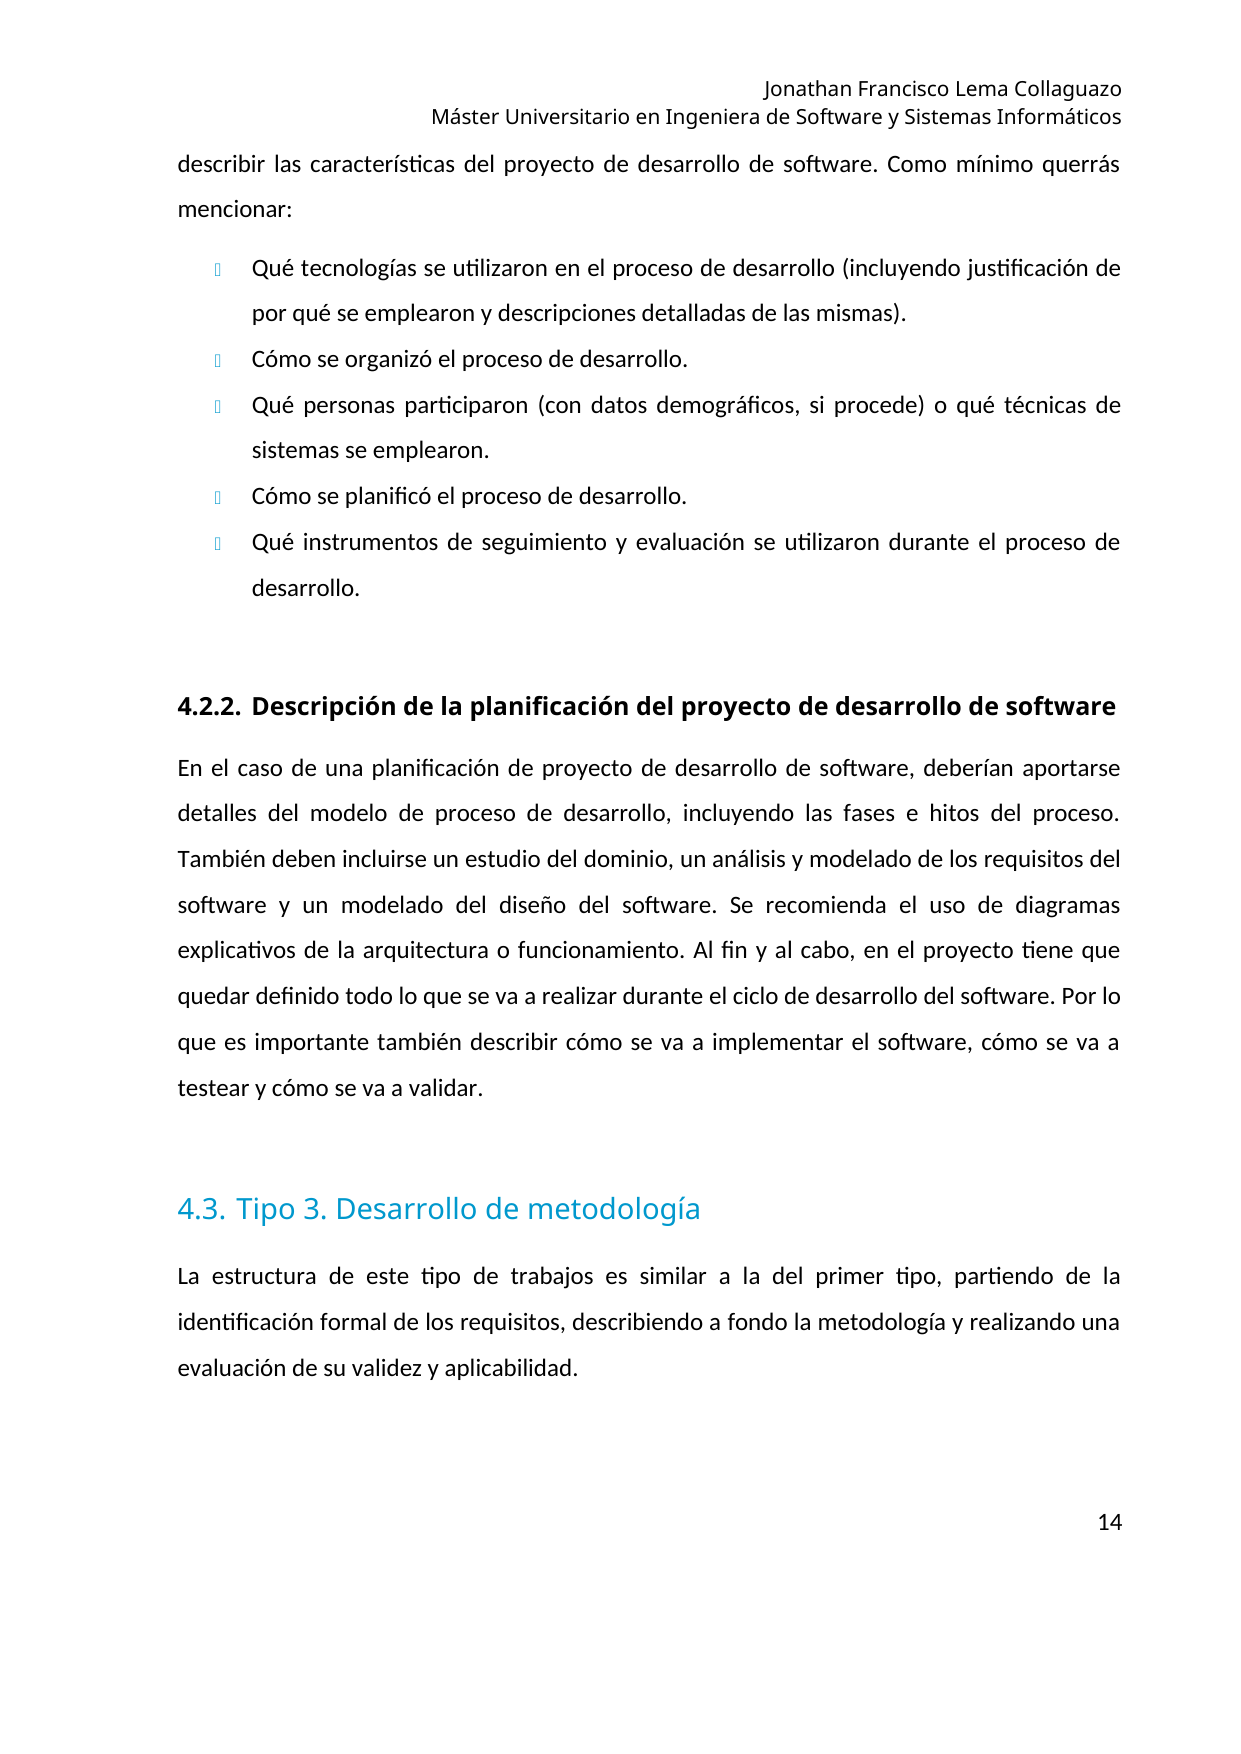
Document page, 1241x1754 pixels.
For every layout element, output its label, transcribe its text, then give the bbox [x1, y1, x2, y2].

text En el caso de una planificación de proyecto de desarrollo de software, deberían aportarse detalles del modelo de proceso de desarrollo, incluyendo las fases e hitos del proceso. También deben incluirse un estudio del dominio, un análisis y modelado de los requisitos del software y un modelado del diseño del software. Se recomienda el uso de diagramas explicativos de la arquitectura o funcionamiento. Al fin y al cabo, en el proyecto tiene que quedar definido todo lo que se va a realizar durante el ciclo de desarrollo del software. Por lo que es importante también describir cómo se va a implementar el software, cómo se va a testear y cómo se va a validar. [177, 752, 1122, 1102]
list Qué personas participaron (con datos demográficos, si procede) o qué técnicas de sistemas se emplearon. [214, 389, 1122, 465]
list Cómo se organizó el proceso de desarrollo. [214, 343, 1122, 374]
picture [215, 492, 220, 504]
list Qué instrumentos de seguimiento y evaluación se utilizaron durante el proceso de desarrollo. [214, 526, 1122, 602]
picture [215, 264, 220, 276]
picture [215, 401, 220, 413]
picture [215, 355, 220, 367]
list Cómo se planificó el proceso de desarrollo. [214, 480, 1122, 511]
subtitle Descripción de la planificación del proyecto de desarrollo de software [177, 688, 1122, 722]
text La estructura de este tipo de trabajos es similar a la del primer tipo, partiendo de la identificación formal de los requisitos, describiendo a fondo la metodología y realizando una evaluación de su validez y aplicabilidad. [177, 1260, 1122, 1382]
list Qué tecnologías se utilizaron en el proceso de desarrollo (incluyendo justificación de por qué se emplearon y descripciones detalladas de las mismas). [214, 252, 1122, 328]
subtitle Tipo 3. Desarrollo de metodología [177, 1188, 1122, 1228]
picture [215, 538, 220, 550]
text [177, 148, 1122, 224]
